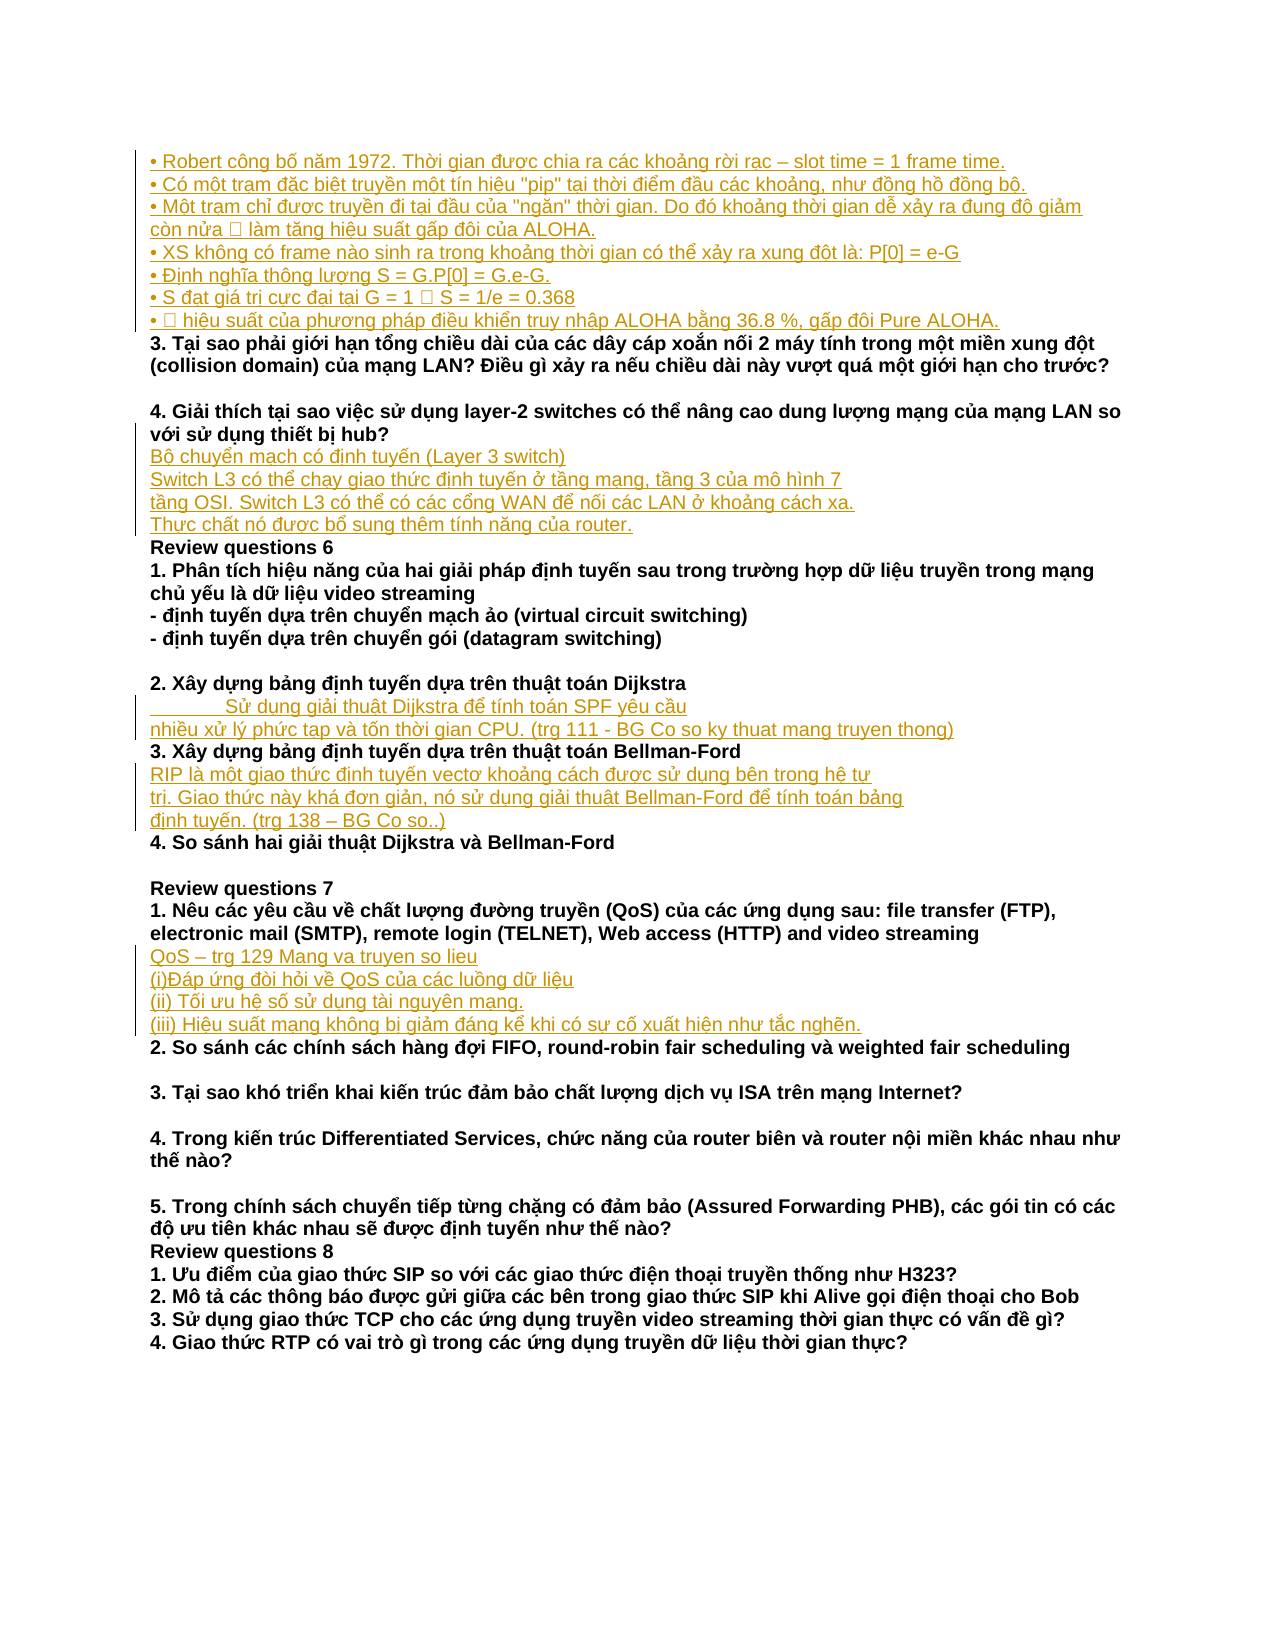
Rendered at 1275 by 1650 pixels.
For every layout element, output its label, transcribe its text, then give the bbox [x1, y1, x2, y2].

text 3. Tại sao khó triển khai kiến trúc đảm bảo chất lượng dịch vụ ISA trên mạng Internet? [150, 1081, 1125, 1104]
text 4. Trong kiến trúc Differentiated Services, chức năng của router biên và router nội miền khác nhau như thế nào? [150, 1126, 1125, 1172]
text 5. Trong chính sách chuyển tiếp từng chặng có đảm bảo (Assured Forwarding PHB), các gói tin có các độ ưu tiên khác nhau sẽ được định tuyến như thế nào? [150, 1194, 1125, 1240]
text 4. Giải thích tại sao việc sử dụng layer-2 switches có thể nâng cao dung lượng mạng của mạng LAN so với sử dụng thiết bị hub? [150, 400, 1125, 445]
text Review questions 8 [150, 1240, 1125, 1263]
text 2. Mô tả các thông báo được gửi giữa các bên trong giao thức SIP khi Alive gọi điện thoại cho Bob [150, 1285, 1125, 1308]
text Review questions 7 [150, 877, 1125, 899]
text 2. So sánh các chính sách hàng đợi FIFO, round-robin fair scheduling và weighted fair scheduling [150, 1036, 1125, 1058]
text 3. Tại sao phải giới hạn tổng chiều dài của các dây cáp xoắn nối 2 máy tính trong một miền xung đột (collision domain) của mạng LAN? Điều gì xảy ra nếu chiều dài này vượt quá một giới hạn cho trước? [150, 332, 1125, 377]
text 1. Phân tích hiệu năng của hai giải pháp định tuyến sau trong trường hợp dữ liệu truyền trong mạng chủ yếu là dữ liệu video streaming [150, 559, 1125, 604]
text Review questions 6 [150, 536, 1125, 559]
text - định tuyến dựa trên chuyển mạch ảo (virtual circuit switching) [150, 604, 1125, 627]
text 2. Xây dựng bảng định tuyến dựa trên thuật toán Dijkstra [150, 672, 1125, 695]
text 3. Xây dựng bảng định tuyến dựa trên thuật toán Bellman-Ford [150, 740, 1125, 763]
text - định tuyến dựa trên chuyển gói (datagram switching) [150, 627, 1125, 649]
text 4. So sánh hai giải thuật Dijkstra và Bellman-Ford [150, 831, 1125, 854]
text 1. Nêu các yêu cầu về chất lượng đường truyền (QoS) của các ứng dụng sau: file transfer (FTP), electronic mail (SMTP), remote login (TELNET), Web access (HTTP) and video streaming [150, 899, 1125, 945]
text 1. Ưu điểm của giao thức SIP so với các giao thức điện thoại truyền thống như H323? [150, 1263, 1125, 1285]
text 3. Sử dụng giao thức TCP cho các ứng dụng truyền video streaming thời gian thực có vấn đề gì? [150, 1308, 1125, 1331]
text 4. Giao thức RTP có vai trò gì trong các ứng dụng truyền dữ liệu thời gian thực? [150, 1331, 1125, 1353]
